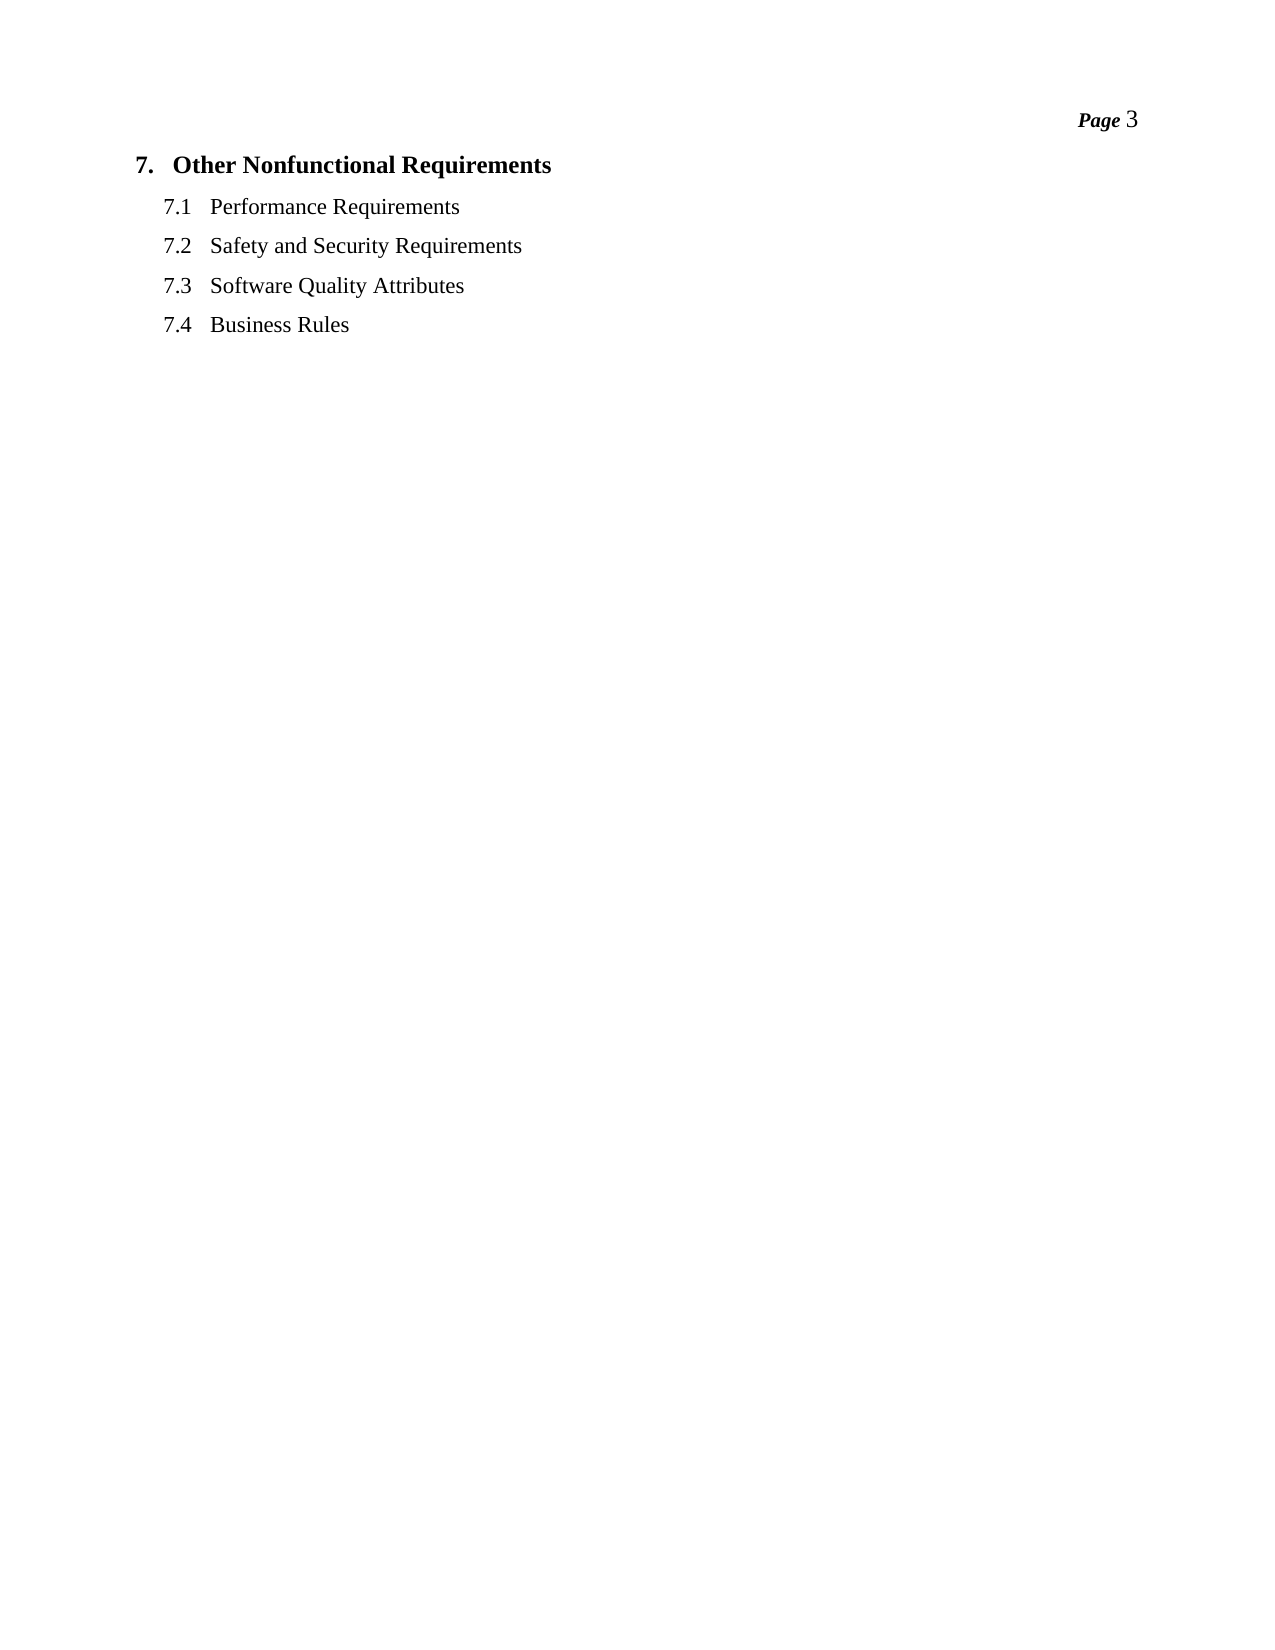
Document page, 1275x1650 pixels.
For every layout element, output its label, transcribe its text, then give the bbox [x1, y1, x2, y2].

text 7.3 Software Quality Attributes [163, 272, 1140, 298]
text 7. Other Nonfunctional Requirements [135, 150, 1140, 179]
text 7.2 Safety and Security Requirements [163, 233, 1140, 259]
text 7.1 Performance Requirements [163, 193, 1140, 219]
text 7.4 Business Rules [163, 312, 1140, 338]
